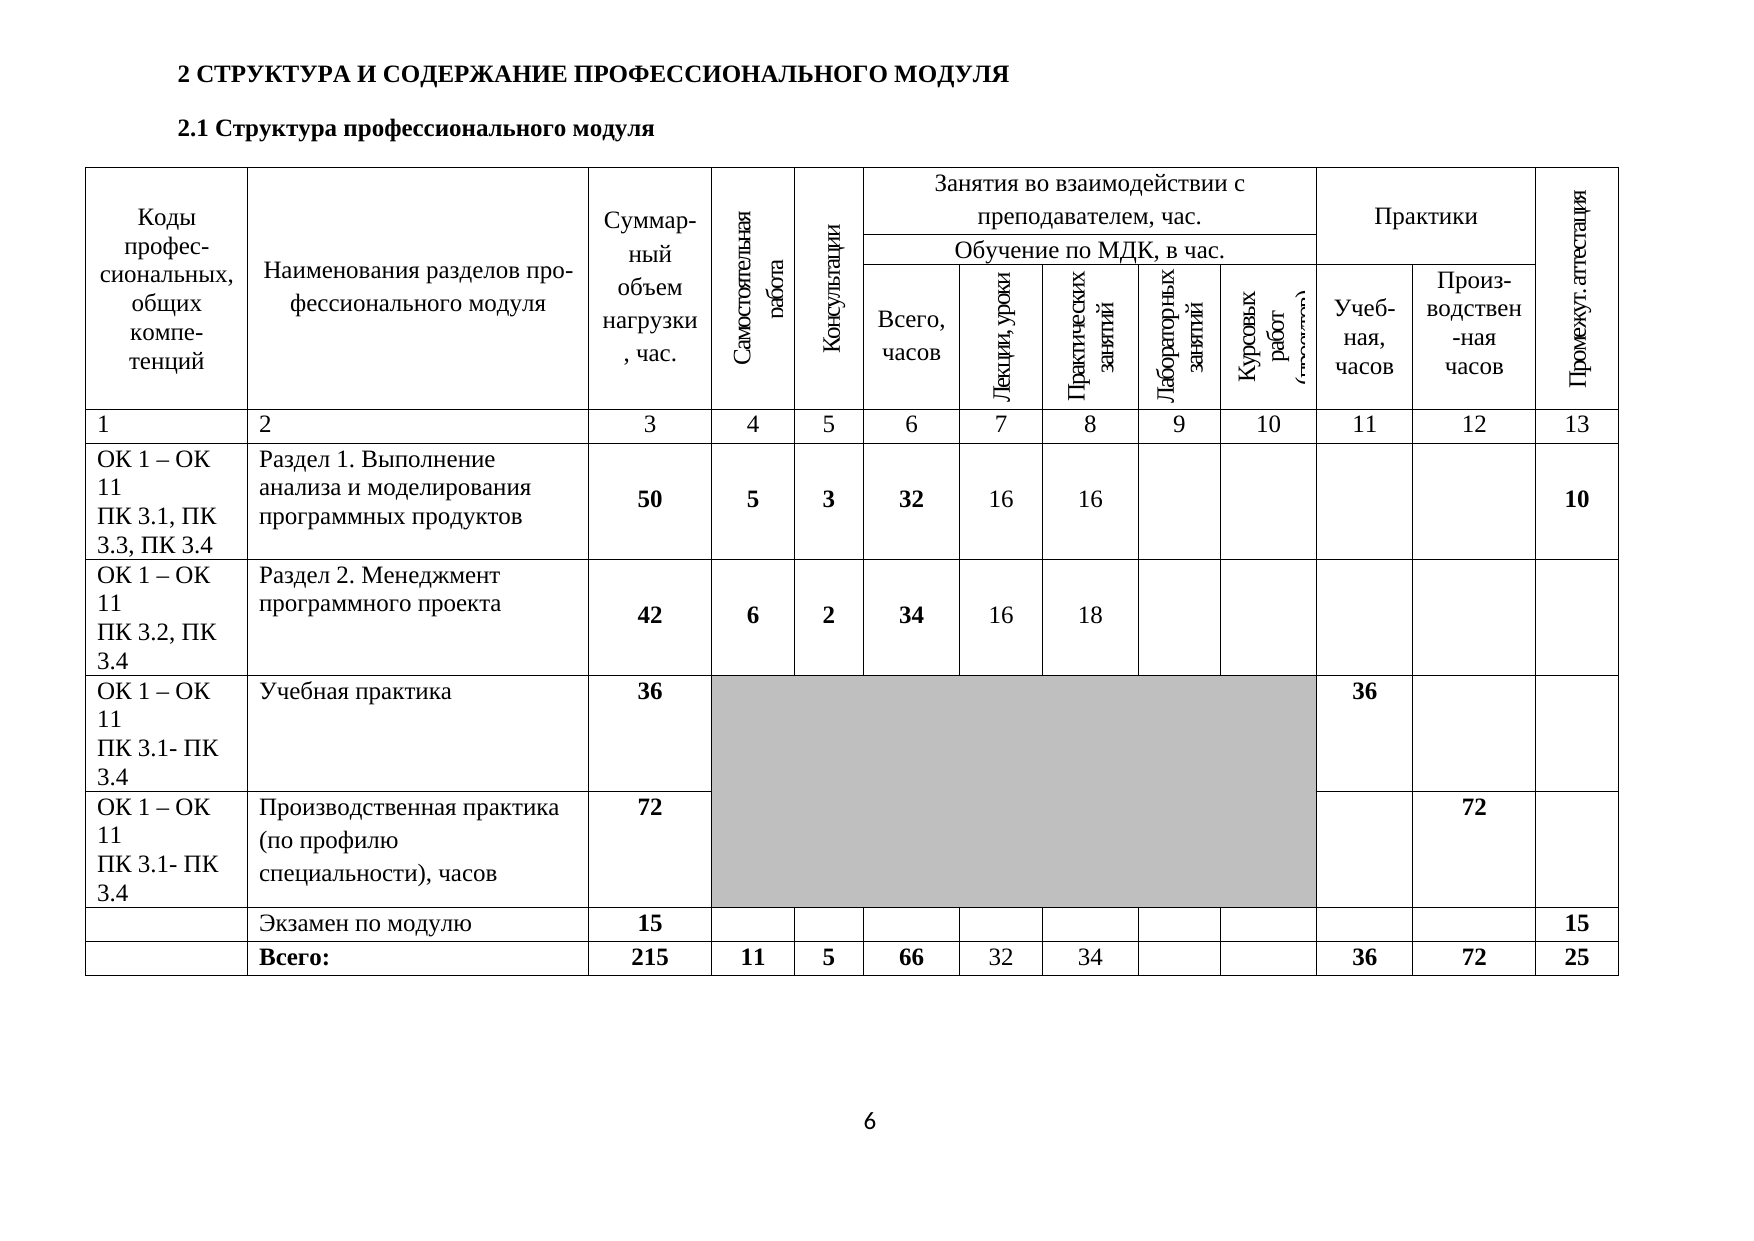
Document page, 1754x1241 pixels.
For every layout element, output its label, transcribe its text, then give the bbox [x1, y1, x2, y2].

table_cell Раздел 2. Менеджмент программного проекта [248, 560, 588, 675]
table_cell ОК 1 – ОК 11 ПК 3.1, ПК 3.3, ПК 3.4 [86, 444, 247, 559]
table_cell Курсовых работ (проектов) [1221, 265, 1316, 408]
text 2.1 Структура профессионального модуля [103, 113, 1636, 142]
table_cell 10 [1221, 410, 1316, 443]
table_cell 32 [960, 942, 1042, 975]
table_cell 50 [589, 444, 711, 559]
table_cell 42 [589, 560, 711, 675]
text 2 СТРУКТУРА И СОДЕРЖАНИЕ ПРОФЕССИОНАЛЬНОГО МОДУЛЯ [103, 59, 1636, 88]
table_header Промежут. аттестация [1536, 168, 1618, 408]
table_cell 34 [1043, 942, 1138, 975]
table_cell [1043, 908, 1138, 941]
table_cell 72 [589, 792, 711, 907]
table_header Суммарный объем нагрузки, час. [589, 168, 711, 408]
table_cell 10 [1536, 444, 1618, 559]
table_cell Всего, часов [864, 265, 959, 408]
table_cell 1 [86, 410, 247, 443]
table_cell [1139, 942, 1220, 975]
table_cell 4 [712, 410, 794, 443]
table_cell 2 [795, 560, 863, 675]
table_cell 25 [1536, 942, 1618, 975]
table_header Коды профессиональных, общих компетенций [86, 168, 247, 408]
table_cell [1221, 908, 1316, 941]
table_cell 15 [1536, 908, 1618, 941]
table_cell 16 [960, 444, 1042, 559]
table_cell [1139, 908, 1220, 941]
table_cell 9 [1139, 410, 1220, 443]
table_cell Всего: [248, 942, 588, 975]
table_cell 3 [589, 410, 711, 443]
table_cell [1317, 908, 1412, 941]
table_cell Производственная практика (по профилю специальности), часов [248, 792, 588, 907]
table_cell 215 [589, 942, 711, 975]
table_cell 16 [960, 560, 1042, 675]
table_cell Лекции, уроки [960, 265, 1042, 408]
table_cell ОК 1 – ОК 11 ПК 3.1- ПК 3.4 [86, 792, 247, 907]
table_header Наименования разделов профессионального модуля [248, 168, 588, 408]
table_cell 16 [1043, 444, 1138, 559]
table_cell [1413, 676, 1535, 791]
table_cell 32 [864, 444, 959, 559]
table_cell [960, 908, 1042, 941]
table_cell [86, 942, 247, 975]
table_header Практики [1317, 168, 1535, 264]
table_cell 6 [864, 410, 959, 443]
table_cell 5 [795, 410, 863, 443]
table_cell [1413, 444, 1535, 559]
table_cell 36 [1317, 942, 1412, 975]
table_cell Лабораторных занятий [1139, 265, 1220, 408]
table_cell Произ-водствен-ная часов [1413, 265, 1535, 408]
table_cell [1139, 560, 1220, 675]
table_cell [1317, 444, 1412, 559]
table_header Консультации [795, 168, 863, 408]
table_cell [1317, 792, 1412, 907]
table_cell [1536, 676, 1618, 791]
table_cell [1221, 444, 1316, 559]
table_cell 72 [1413, 792, 1535, 907]
table_cell Практических занятий [1043, 265, 1138, 408]
table_cell [86, 908, 247, 941]
table_cell 15 [589, 908, 711, 941]
table_cell 5 [712, 444, 794, 559]
table_cell 3 [795, 444, 863, 559]
table_cell [1413, 560, 1535, 675]
table_cell Учебная практика [248, 676, 588, 791]
table_cell [1221, 560, 1316, 675]
table_cell 8 [1043, 410, 1138, 443]
table_cell 72 [1413, 942, 1535, 975]
table_cell 11 [1317, 410, 1412, 443]
table_cell [1413, 908, 1535, 941]
table_header Занятия во взаимодействии с преподавателем, час. [864, 168, 1316, 234]
table_cell [712, 908, 794, 941]
table_cell 11 [712, 942, 794, 975]
table_cell [1536, 560, 1618, 675]
table_cell 36 [589, 676, 711, 791]
table_cell Экзамен по модулю [248, 908, 588, 941]
table_cell ОК 1 – ОК 11 ПК 3.1- ПК 3.4 [86, 676, 247, 791]
table_cell 66 [864, 942, 959, 975]
table_cell 2 [248, 410, 588, 443]
table_cell ОК 1 – ОК 11 ПК 3.2, ПК 3.4 [86, 560, 247, 675]
table_cell 18 [1043, 560, 1138, 675]
table_cell 12 [1413, 410, 1535, 443]
table_cell 5 [795, 942, 863, 975]
table_cell Учеб-ная, часов [1317, 265, 1412, 408]
table_cell Раздел 1. Выполнение анализа и моделирования программных продуктов [248, 444, 588, 559]
table_cell [1139, 444, 1220, 559]
table_cell [712, 676, 1316, 907]
table_header Самостоятельная работа [712, 168, 794, 408]
table_cell [1317, 560, 1412, 675]
table_cell [795, 908, 863, 941]
table_cell [1221, 942, 1316, 975]
table_cell [864, 908, 959, 941]
table_cell 34 [864, 560, 959, 675]
table_cell 36 [1317, 676, 1412, 791]
table_cell 6 [712, 560, 794, 675]
table_cell Обучение по МДК, в час. [864, 235, 1316, 264]
table_cell [1536, 792, 1618, 907]
table_cell 7 [960, 410, 1042, 443]
table_cell 13 [1536, 410, 1618, 443]
